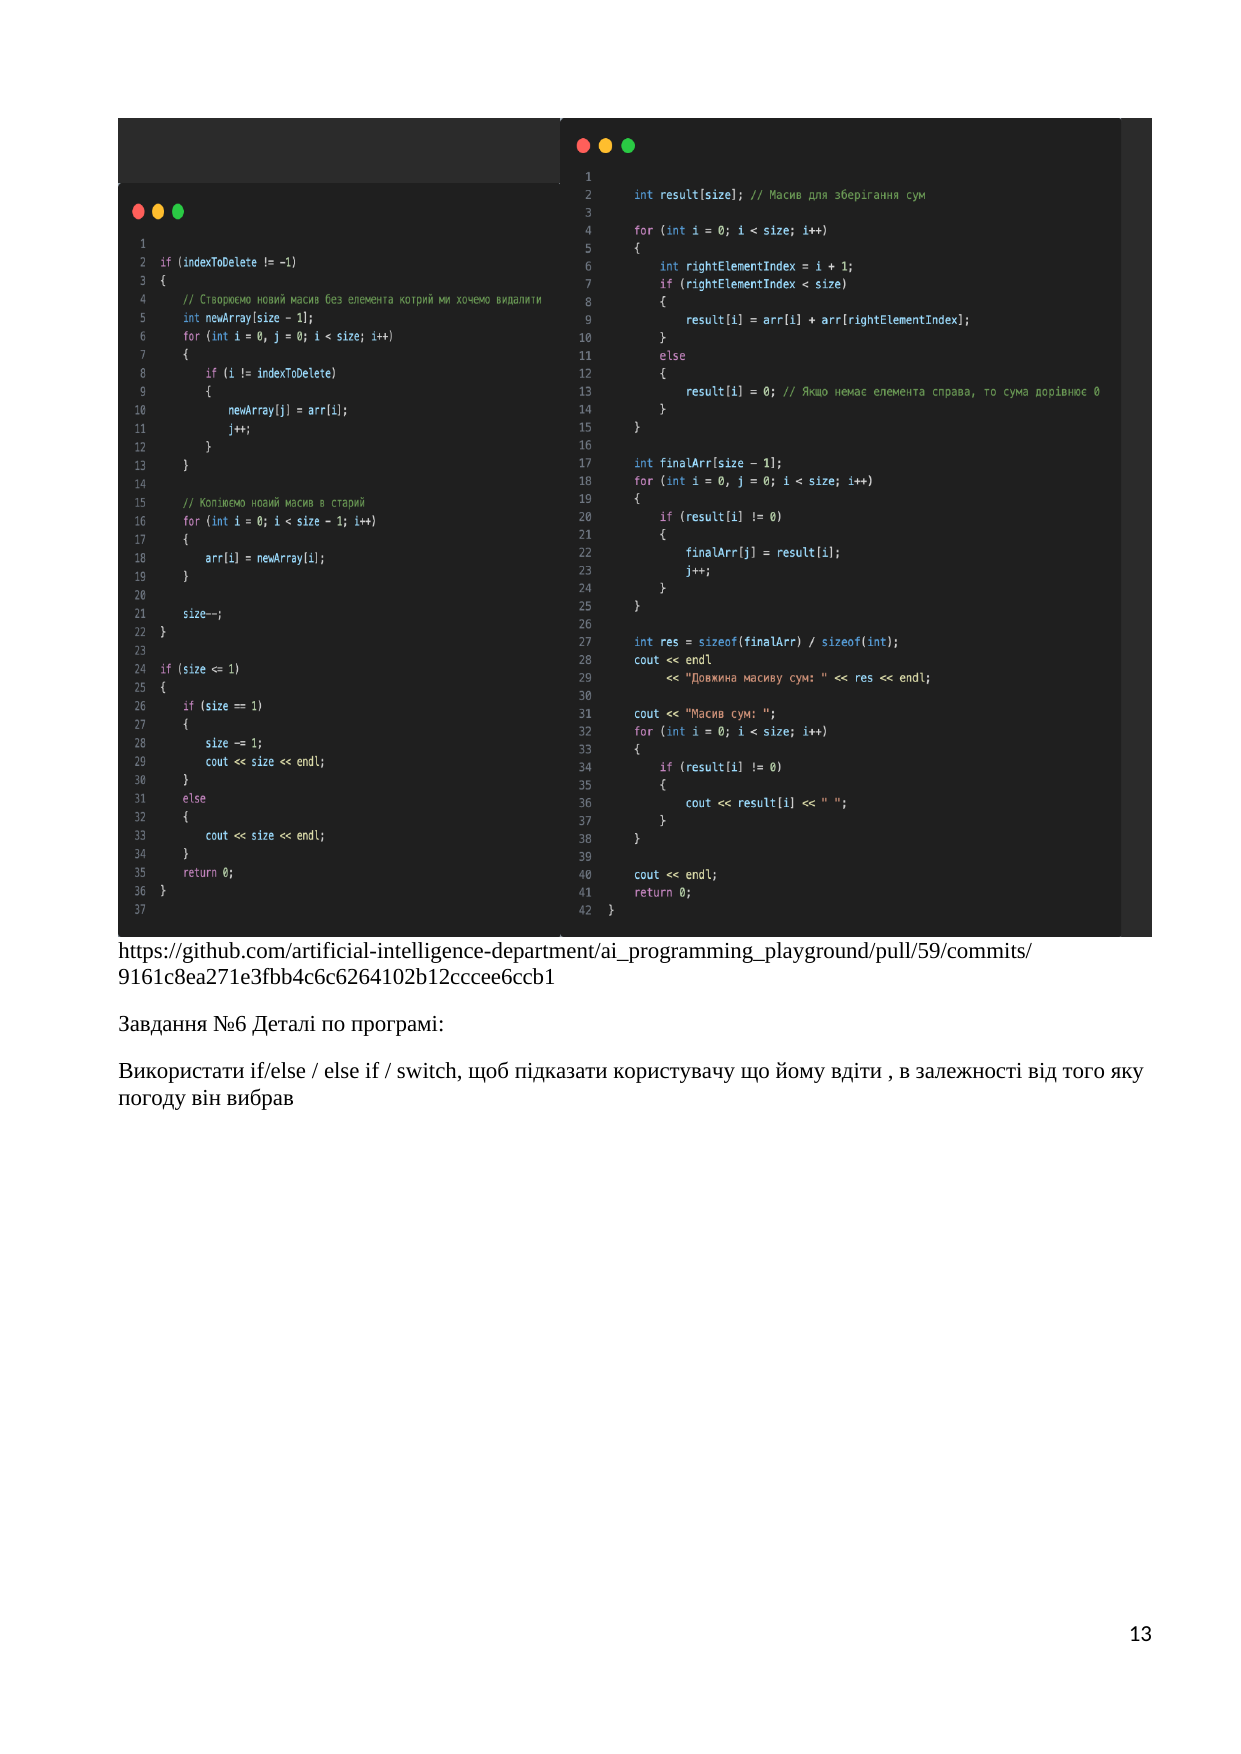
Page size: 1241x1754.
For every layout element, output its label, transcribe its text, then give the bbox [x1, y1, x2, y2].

text https://github.com/artificial-intelligence-department/ai_programming_playground/pull/59/commits/9161c8ea271e3fbb4c6c6264102b12cccee6ccb1 [118, 937, 1152, 989]
text Використати if/else / else if / switch, щоб підказати користувачу що йому вдіти , в залежності від того яку погоду він вибрав [118, 1057, 1152, 1110]
text Завдання №6 Деталі по програмі: [118, 1010, 1152, 1037]
picture [118, 118, 1122, 937]
